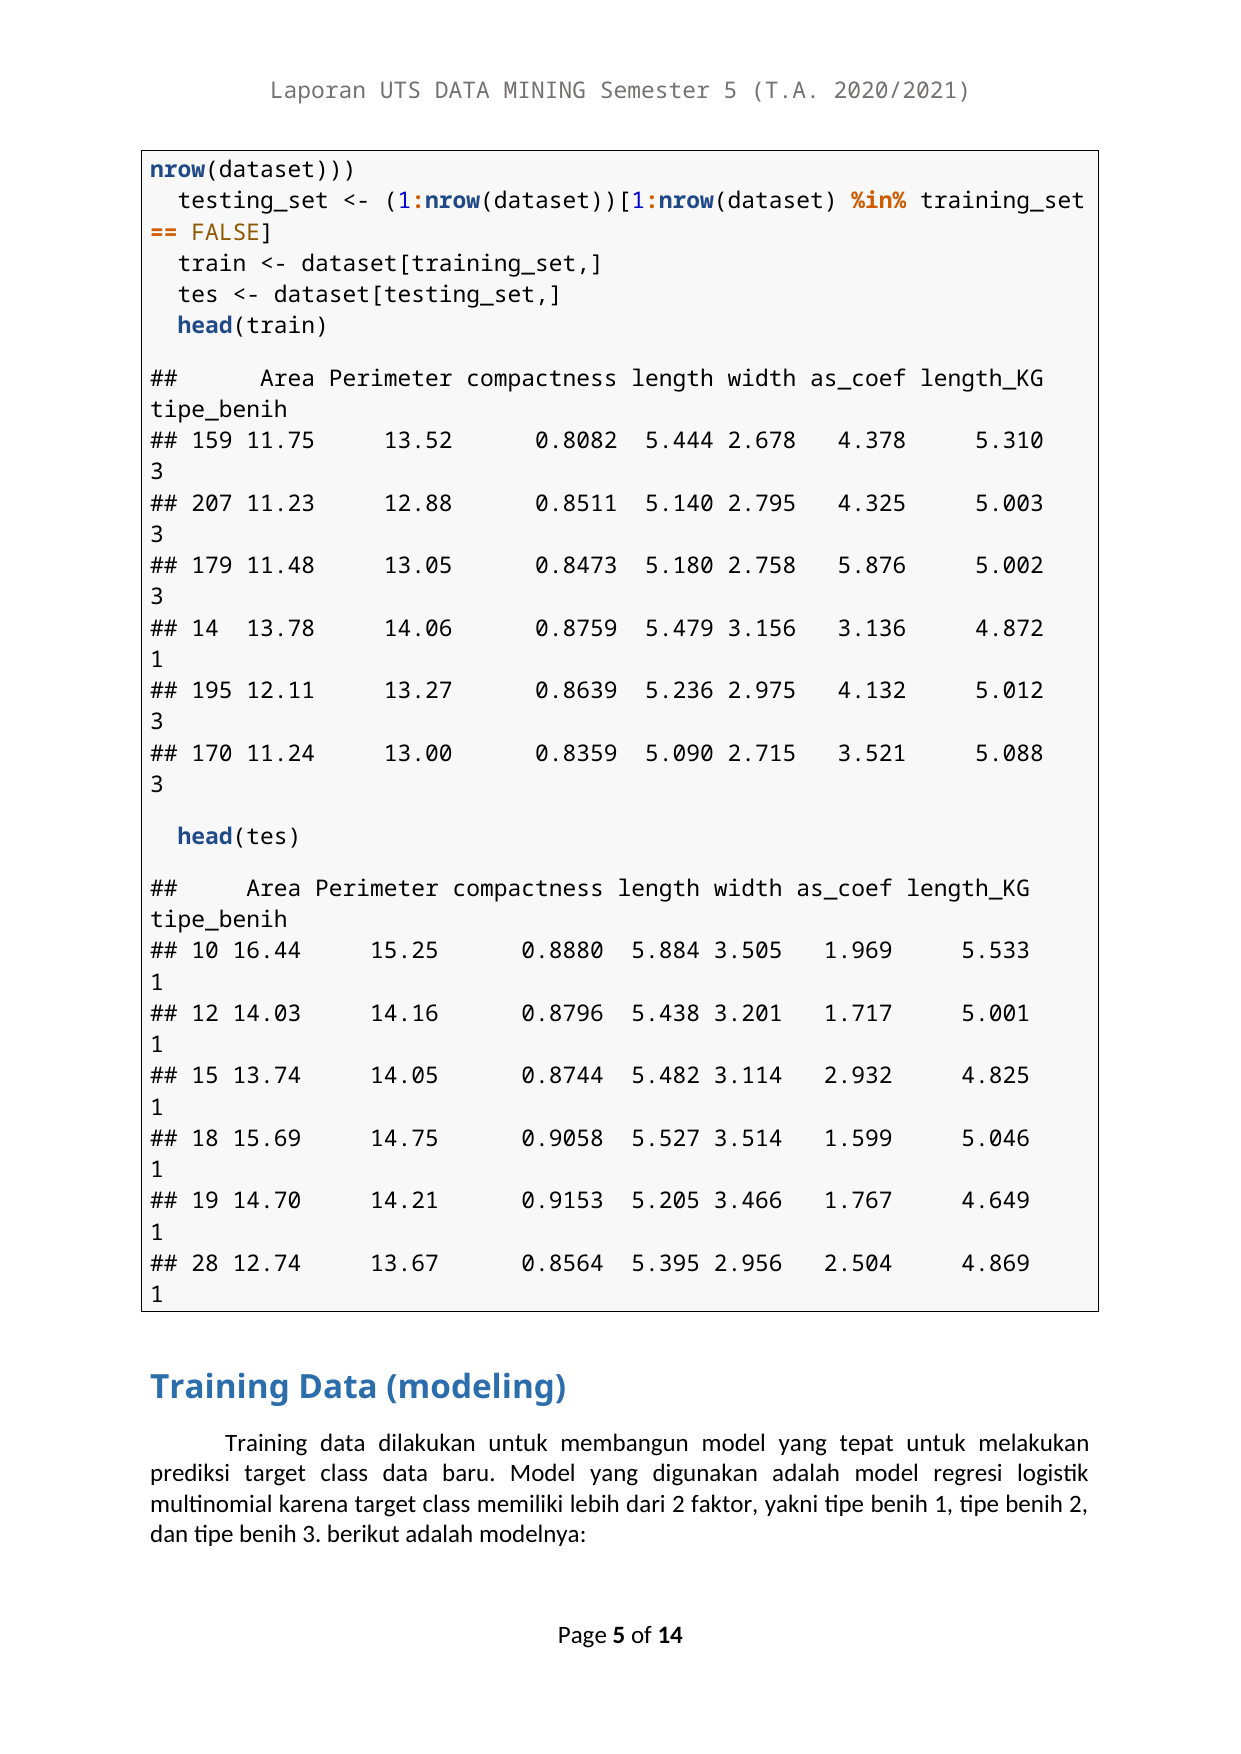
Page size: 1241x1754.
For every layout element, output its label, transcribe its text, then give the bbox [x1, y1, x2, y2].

text Training data dilakukan untuk membangun model yang tepat untuk melakukan prediksi target class data baru. Model yang digunakan adalah model regresi logistik multinomial karena target class memiliki lebih dari 2 faktor, yakni tipe benih 1, tipe benih 2, dan tipe benih 3. berikut adalah modelnya: [150, 1427, 1090, 1549]
subtitle Training Data (modeling) [150, 1362, 1090, 1408]
text ## Area Perimeter compactness length width as_coef length_KG tipe_benih ## 159 11.75 13.52 0.8082 5.444 2.678 4.378 5.310 3 ## 207 11.23 12.88 0.8511 5.140 2.795 4.325 5.003 3 ## 179 11.48 13.05 0.8473 5.180 2.758 5.876 5.002 3 ## 14 13.78 14.06 0.8759 5.479 3.156 3.136 4.872 1 ## 195 12.11 13.27 0.8639 5.236 2.975 4.132 5.012 3 ## 170 11.24 13.00 0.8359 5.090 2.715 3.521 5.088 3 [142, 358, 1098, 799]
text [142, 151, 1098, 341]
text ## Area Perimeter compactness length width as_coef length_KG tipe_benih ## 10 16.44 15.25 0.8880 5.884 3.505 1.969 5.533 1 ## 12 14.03 14.16 0.8796 5.438 3.201 1.717 5.001 1 ## 15 13.74 14.05 0.8744 5.482 3.114 2.932 4.825 1 ## 18 15.69 14.75 0.9058 5.527 3.514 1.599 5.046 1 ## 19 14.70 14.21 0.9153 5.205 3.466 1.767 4.649 1 ## 28 12.74 13.67 0.8564 5.395 2.956 2.504 4.869 1 [142, 869, 1098, 1311]
text head(tes) [142, 817, 1098, 851]
